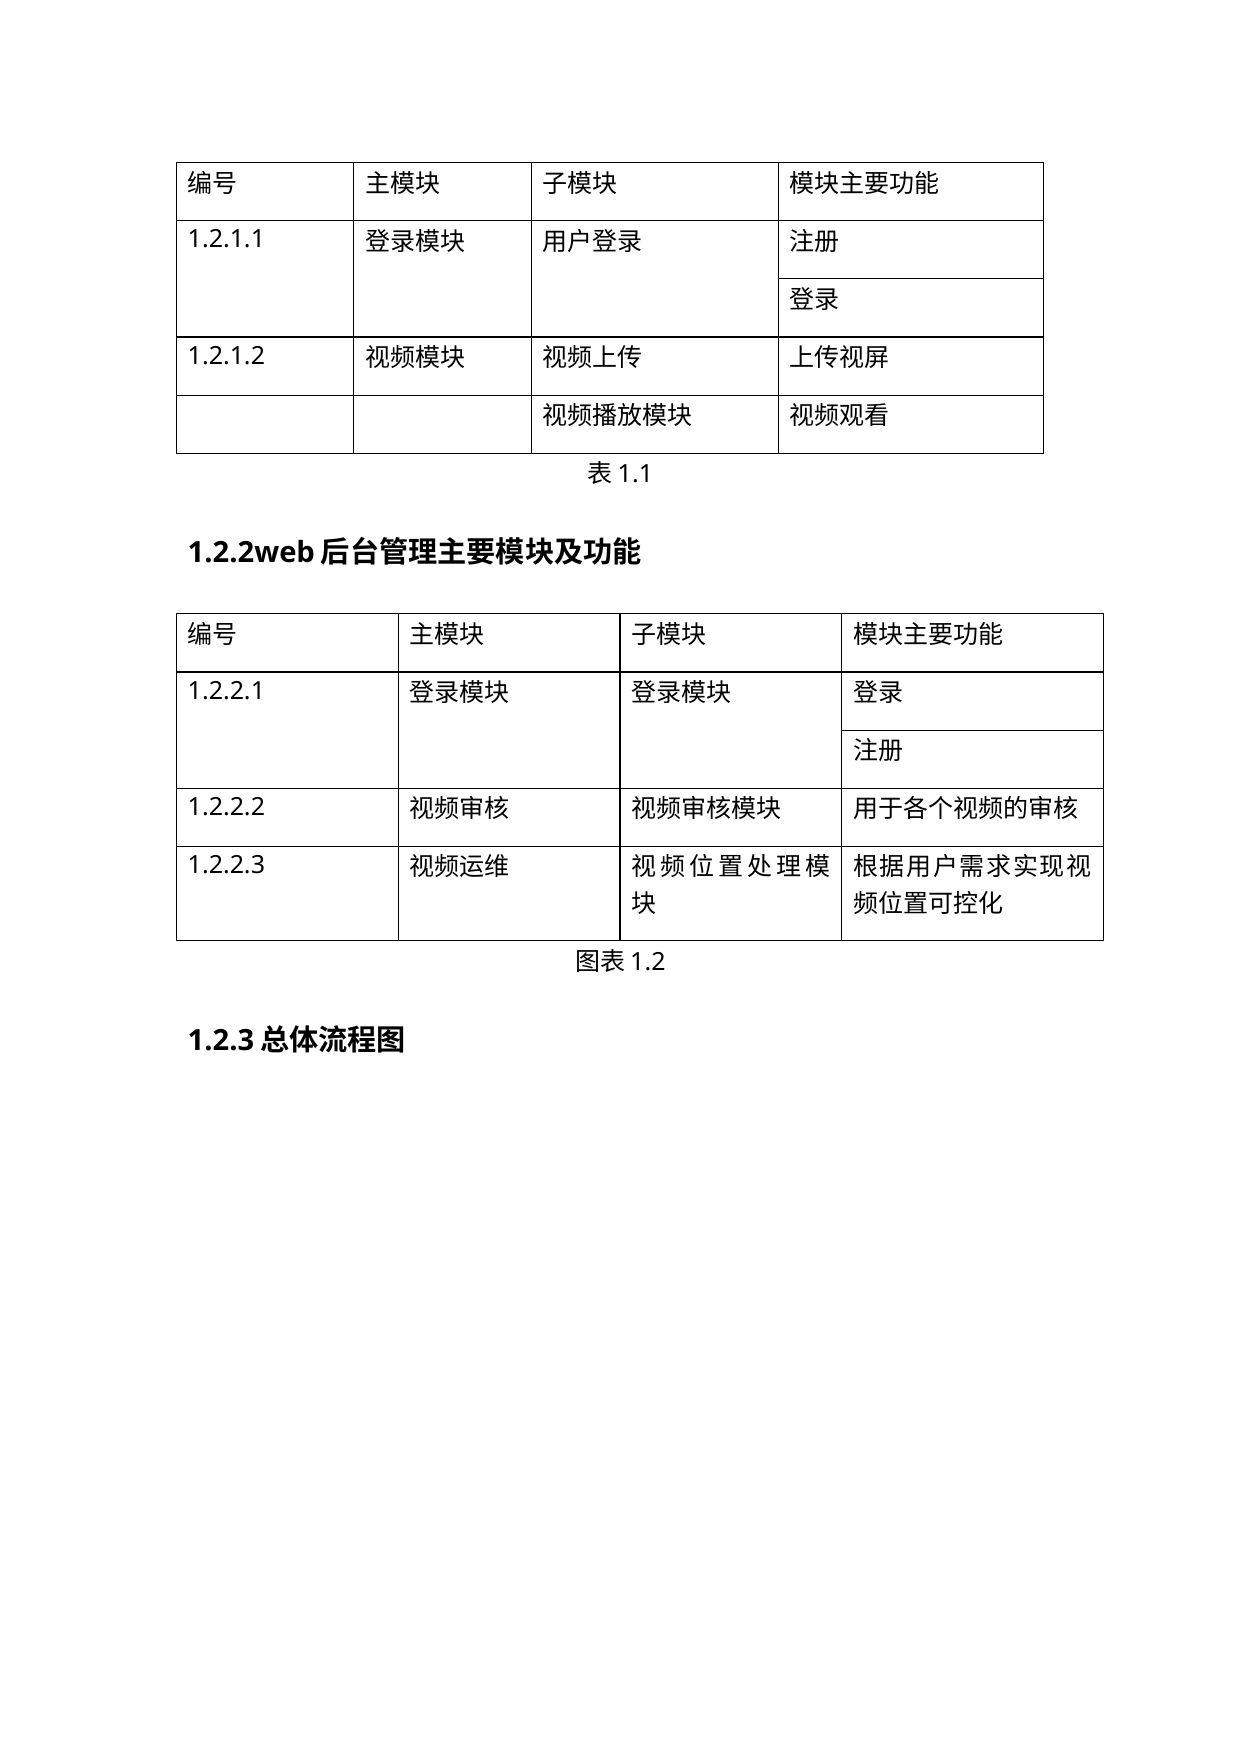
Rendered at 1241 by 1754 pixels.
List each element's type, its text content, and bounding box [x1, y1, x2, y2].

table_cell 登录模块 [621, 673, 841, 788]
table_cell 上传视屏 [779, 338, 1043, 394]
table_header 编号 [177, 614, 398, 671]
text 1.2.2web后台管理主要模块及功能 [187, 529, 1053, 571]
table_cell [177, 396, 353, 453]
table_cell 视频审核 [399, 789, 619, 846]
table_header 模块主要功能 [842, 614, 1103, 671]
table_cell 根据用户需求实现视频位置可控化 [842, 847, 1103, 940]
table_header 子模块 [621, 614, 841, 671]
table_cell 用户登录 [532, 221, 778, 336]
table_cell 视频模块 [354, 338, 531, 394]
table_cell 1.2.2.1 [177, 673, 398, 788]
table_cell 视频运维 [399, 847, 619, 940]
table_cell 登录模块 [354, 221, 531, 336]
table_cell 1.2.1.1 [177, 221, 353, 336]
table_cell 1.2.2.3 [177, 847, 398, 940]
table_header 主模块 [354, 163, 531, 220]
text 图表1.2 [187, 941, 1053, 977]
table_header 编号 [177, 163, 353, 220]
table_cell 1.2.1.2 [177, 338, 353, 394]
table_cell [354, 396, 531, 453]
table_cell 视频上传 [532, 338, 778, 394]
table_cell 视频观看 [779, 396, 1043, 453]
table_cell 1.2.2.2 [177, 789, 398, 846]
table_cell 视频位置处理模块 [621, 847, 841, 940]
table_cell 登录 [842, 673, 1103, 729]
table_header 模块主要功能 [779, 163, 1043, 220]
table_cell 注册 [842, 731, 1103, 788]
table_cell 登录模块 [399, 673, 619, 788]
text 表1.1 [187, 454, 1053, 490]
table_header 子模块 [532, 163, 778, 220]
table_cell 注册 [779, 221, 1043, 278]
table_cell 视频审核模块 [621, 789, 841, 846]
table_cell 视频播放模块 [532, 396, 778, 453]
table_cell 登录 [779, 279, 1043, 336]
table_header 主模块 [399, 614, 619, 671]
text 1.2.3总体流程图 [187, 1016, 1053, 1059]
table_cell 用于各个视频的审核 [842, 789, 1103, 846]
